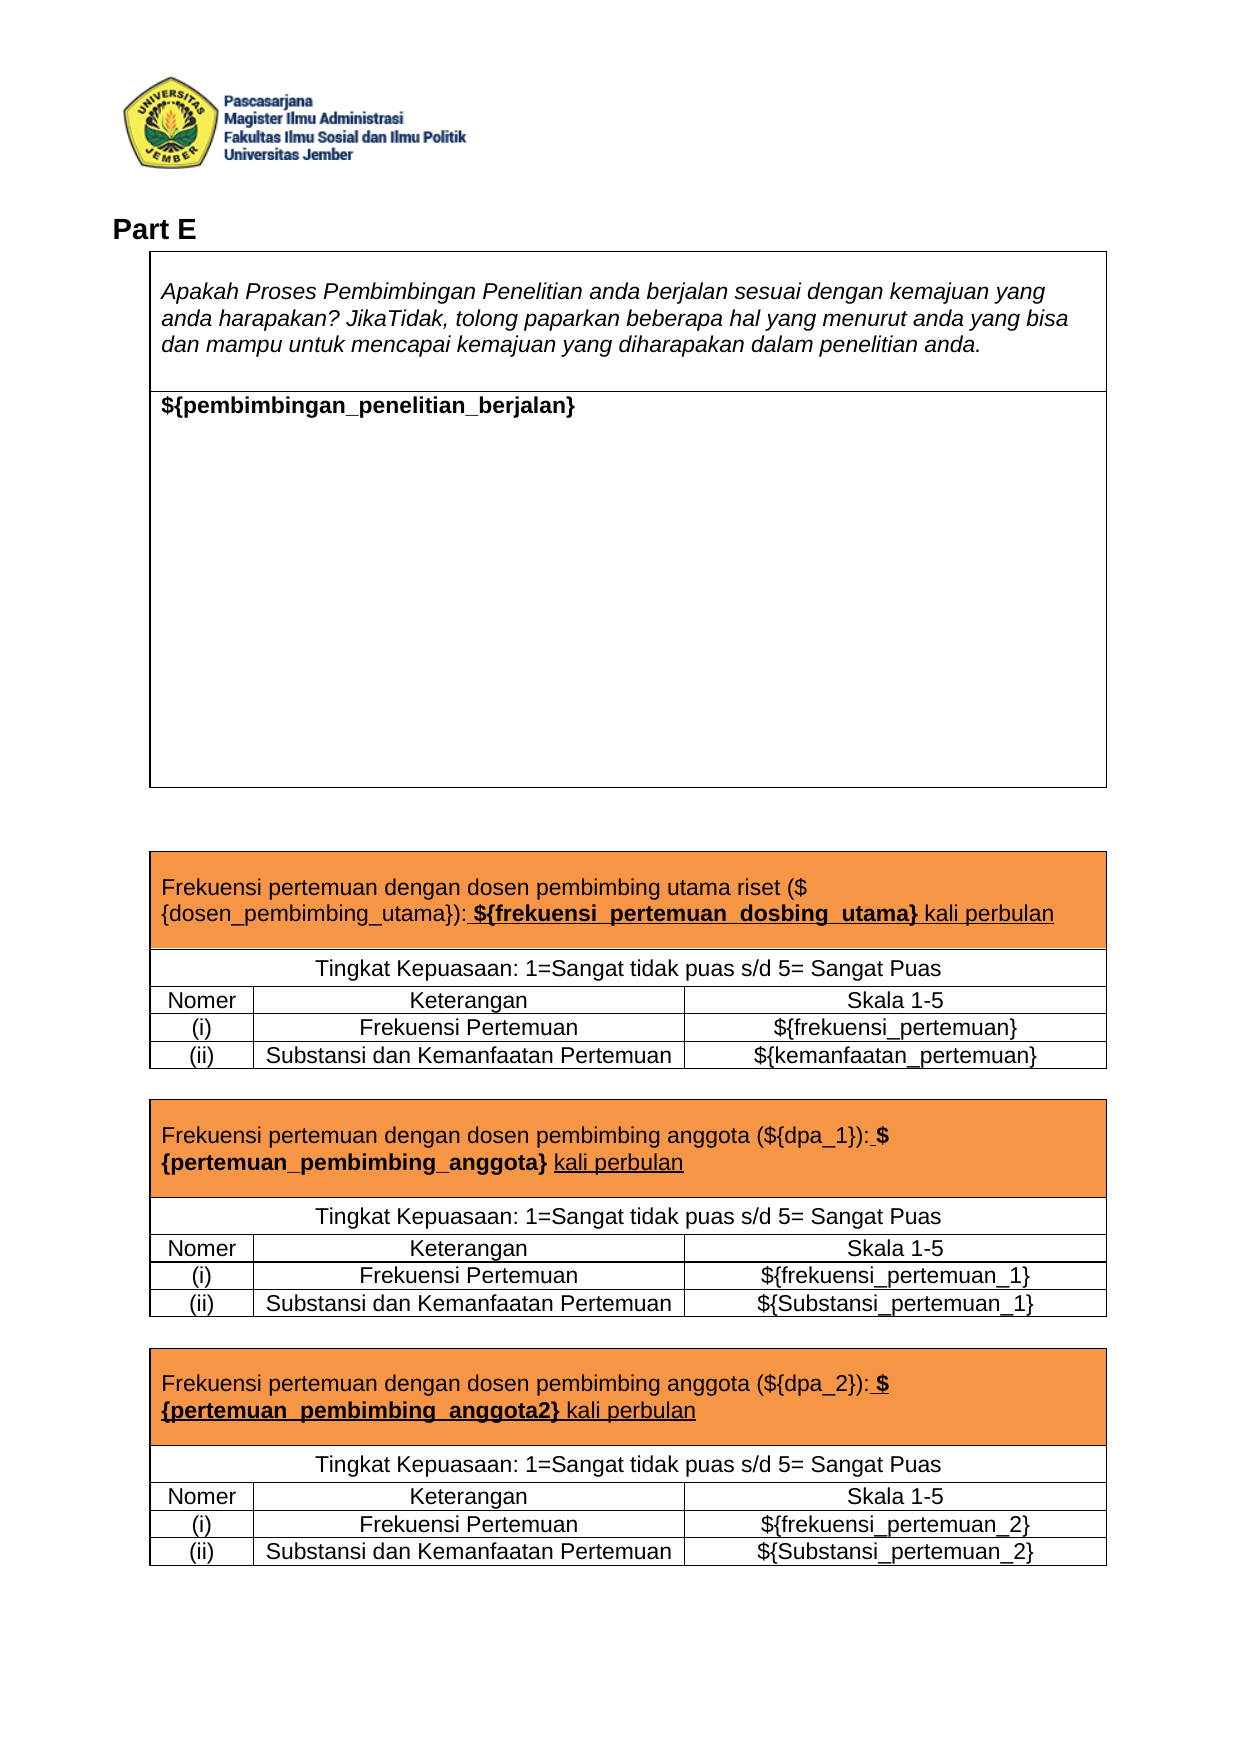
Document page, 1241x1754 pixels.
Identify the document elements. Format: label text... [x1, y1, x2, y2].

table_cell Substansi dan Kemanfaatan Pertemuan [254, 1042, 684, 1068]
table_cell Skala 1-5 [685, 1235, 1106, 1261]
table_cell (ii) [151, 1538, 253, 1564]
table_cell Frekuensi Pertemuan [254, 1263, 684, 1289]
table_cell Nomer [151, 1483, 253, 1510]
table_cell (i) [151, 1511, 253, 1537]
table_cell Substansi dan Kemanfaatan Pertemuan [254, 1538, 684, 1564]
table_cell (ii) [151, 1042, 253, 1068]
table_header Frekuensi pertemuan dengan dosen pembimbing utama riset (${dosen_pembimbing_utama}): ${frekuensi_pertemuan_dosbing_utama} kali perbulan [151, 852, 1106, 948]
picture [112, 73, 479, 174]
table_cell (i) [151, 1014, 253, 1041]
table_cell Keterangan [254, 987, 684, 1013]
table_cell (ii) [151, 1290, 253, 1316]
table_cell ${kemanfaatan_pertemuan} [685, 1042, 1106, 1068]
table_cell Nomer [151, 1235, 253, 1261]
table_cell Keterangan [254, 1483, 684, 1510]
table_cell Skala 1-5 [685, 1483, 1106, 1510]
table_cell Nomer [151, 987, 253, 1013]
table_cell Frekuensi Pertemuan [254, 1511, 684, 1537]
table_cell ${Substansi_pertemuan_2} [685, 1538, 1106, 1564]
table_cell Tingkat Kepuasaan: 1=Sangat tidak puas s/d 5= Sangat Puas [151, 1446, 1106, 1482]
table_cell ${frekuensi_pertemuan_2} [685, 1511, 1106, 1537]
table_cell ${pembimbingan_penelitian_berjalan} [151, 392, 1106, 787]
table_cell (i) [151, 1263, 253, 1289]
table_cell Frekuensi Pertemuan [254, 1014, 684, 1041]
table_cell Tingkat Kepuasaan: 1=Sangat tidak puas s/d 5= Sangat Puas [151, 950, 1106, 986]
table_cell Skala 1-5 [685, 987, 1106, 1013]
table_header Frekuensi pertemuan dengan dosen pembimbing anggota (${dpa_1}): ${pertemuan_pembimbing_anggota} kali perbulan [151, 1100, 1106, 1197]
text Part E [112, 212, 1128, 246]
table_cell Keterangan [254, 1235, 684, 1261]
table_cell Substansi dan Kemanfaatan Pertemuan [254, 1290, 684, 1316]
table_header Apakah Proses Pembimbingan Penelitian anda berjalan sesuai dengan kemajuan yang anda harapakan? JikaTidak, tolong paparkan beberapa hal yang menurut anda yang bisa dan mampu untuk mencapai kemajuan yang diharapakan dalam penelitian anda. [151, 252, 1106, 391]
table_cell ${Substansi_pertemuan_1} [685, 1290, 1106, 1316]
table_cell ${frekuensi_pertemuan} [685, 1014, 1106, 1041]
table_header Frekuensi pertemuan dengan dosen pembimbing anggota (${dpa_2}): ${pertemuan_pembimbing_anggota2} kali perbulan [151, 1349, 1106, 1445]
table_cell ${frekuensi_pertemuan_1} [685, 1263, 1106, 1289]
table_cell Tingkat Kepuasaan: 1=Sangat tidak puas s/d 5= Sangat Puas [151, 1198, 1106, 1234]
